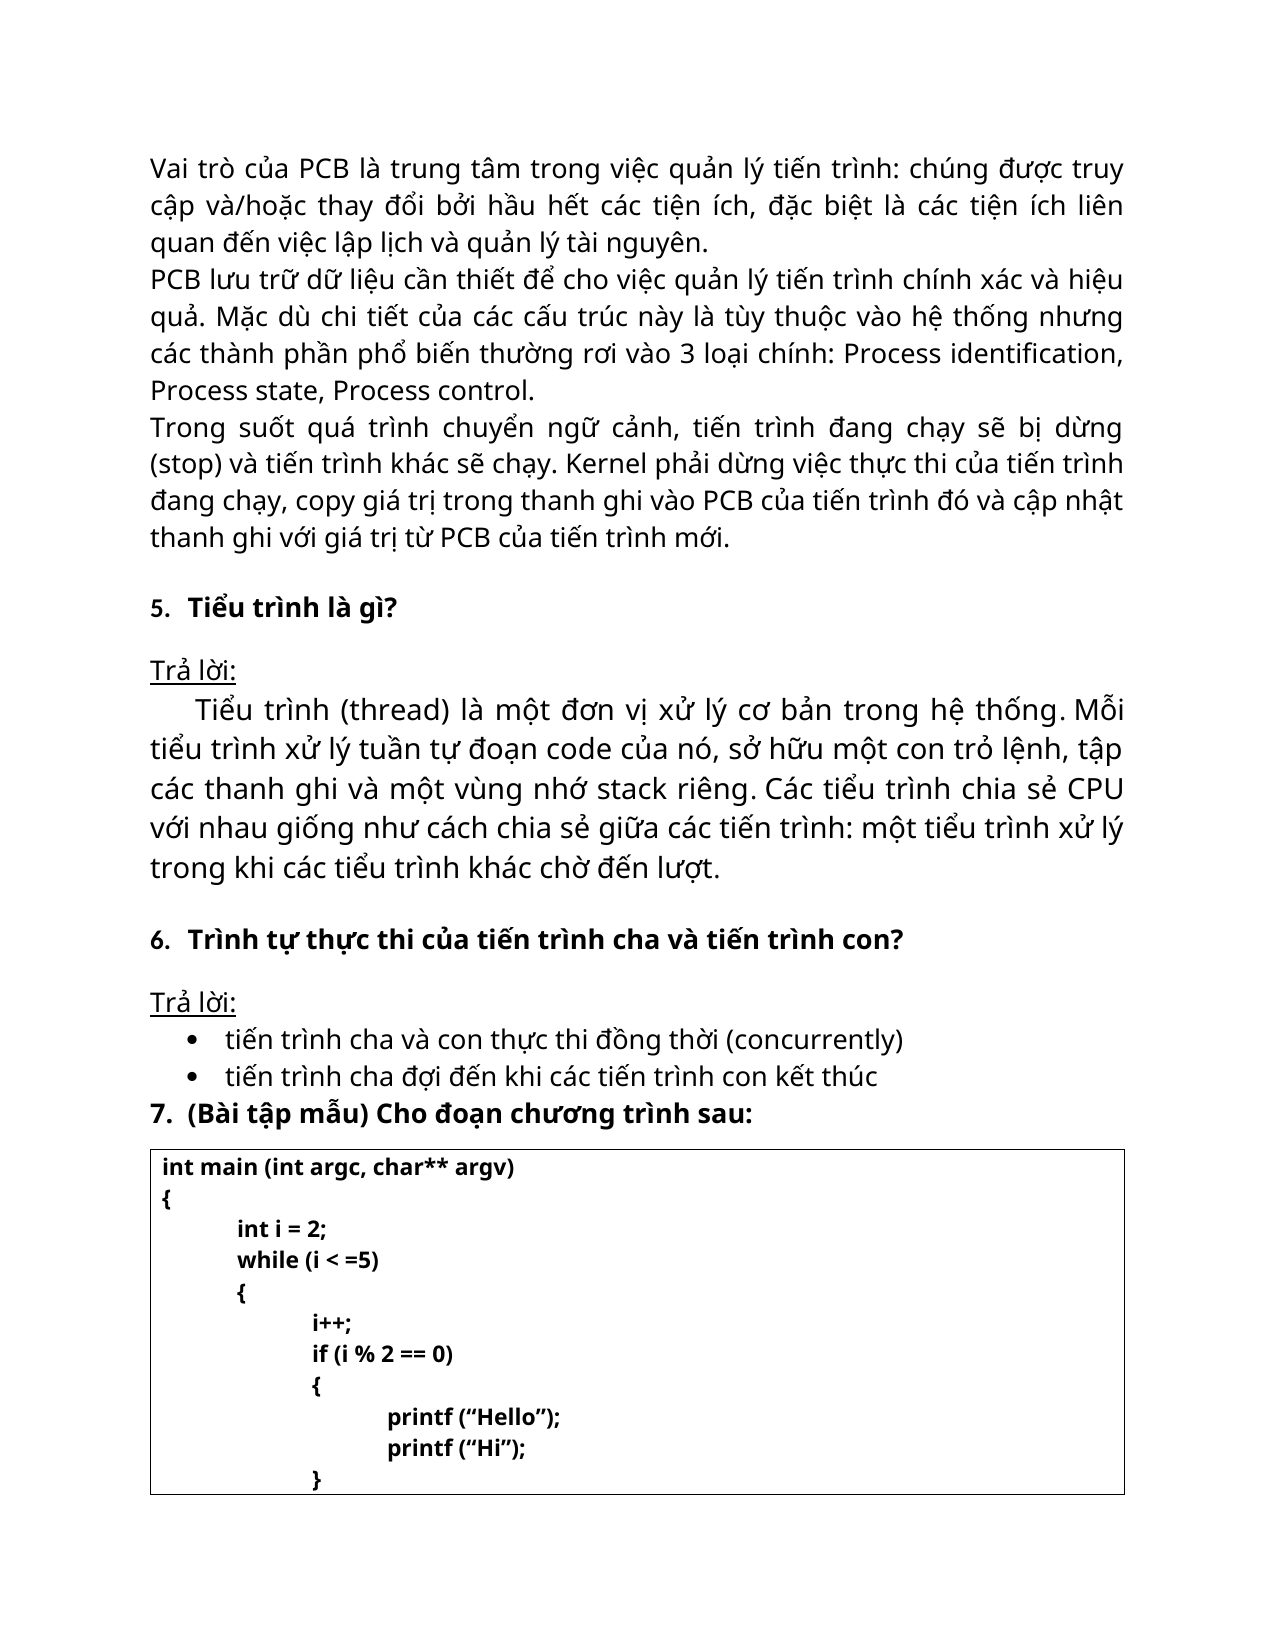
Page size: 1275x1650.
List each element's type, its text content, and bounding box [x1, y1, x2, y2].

text Vai trò của PCB là trung tâm trong việc quản lý tiến trình: chúng được truy cập và/hoặc thay đổi bởi hầu hết các tiện ích, đặc biệt là các tiện ích liên quan đến việc lập lịch và quản lý tài nguyên. [150, 150, 1125, 261]
text Trong suốt quá trình chuyển ngữ cảnh, tiến trình đang chạy sẽ bị dừng (stop) và tiến trình khác sẽ chạy. Kernel phải dừng việc thực thi của tiến trình đang chạy, copy giá trị trong thanh ghi vào PCB của tiến trình đó và cập nhật thanh ghi với giá trị từ PCB của tiến trình mới. [150, 408, 1125, 556]
text Trả lời: [150, 983, 1125, 1020]
text Tiểu trình (thread) là một đơn vị xử lý cơ bản trong hệ thống. Mỗi tiểu trình xử lý tuần tự đoạn code của nó, sở hữu một con trỏ lệnh, tập các thanh ghi và một vùng nhớ stack riêng. Các tiểu trình chia sẻ CPU với nhau giống như cách chia sẻ giữa các tiến trình: một tiểu trình xử lý trong khi các tiểu trình khác chờ đến lượt. [150, 689, 1125, 887]
text Tiểu trình là gì? [150, 589, 1125, 626]
list tiến trình cha đợi đến khi các tiến trình con kết thúc [187, 1057, 1125, 1094]
text Trình tự thực thi của tiến trình cha và tiến trình con? [150, 920, 1125, 957]
text PCB lưu trữ dữ liệu cần thiết để cho việc quản lý tiến trình chính xác và hiệu quả. Mặc dù chi tiết của các cấu trúc này là tùy thuộc vào hệ thống nhưng các thành phần phổ biến thường rơi vào 3 loại chính: Process identification, Process state, Process control. [150, 261, 1125, 408]
text (Bài tập mẫu) Cho đoạn chương trình sau: [150, 1094, 1125, 1131]
text Trả lời: [150, 652, 1125, 689]
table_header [151, 1150, 1124, 1494]
list tiến trình cha và con thực thi đồng thời (concurrently) [187, 1020, 1125, 1057]
